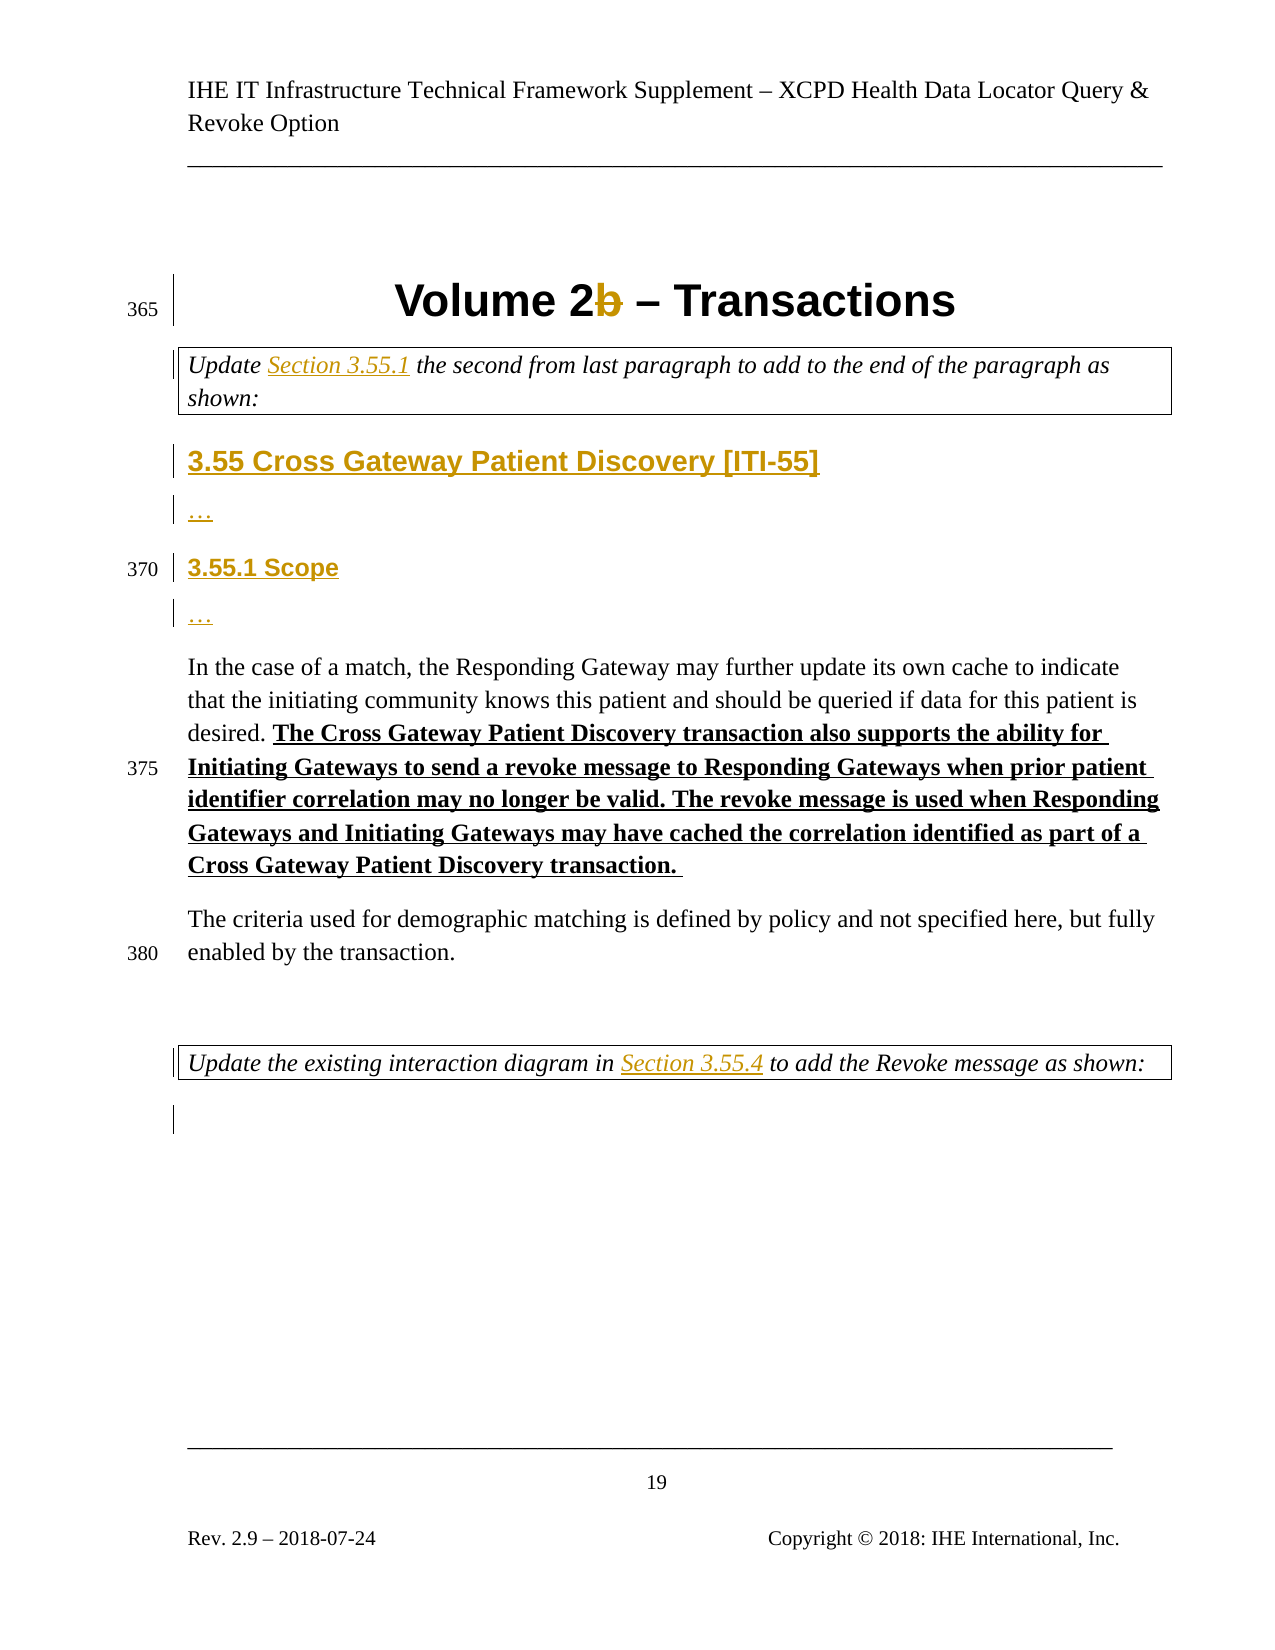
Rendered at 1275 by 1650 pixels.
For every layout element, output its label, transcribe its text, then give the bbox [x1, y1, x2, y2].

text Update the existing interaction diagram in to add the Revoke message as shown: [179, 1046, 1171, 1079]
text The criteria used for demographic matching is defined by policy and not specified here, but fully enabled by the transaction. [187, 904, 1162, 966]
title Volume 2 – Transactions [187, 274, 1162, 326]
text In the case of a match, the Responding Gateway may further update its own cache to indicate that the initiating community knows this patient and should be queried if data for this patient is desired. The Cross Gateway Patient Discovery transaction also supports the ability for Initiating Gateways to send a revoke message to Responding Gateways when prior patient identifier correlation may no longer be valid. The revoke message is used when Responding Gateways and Initiating Gateways may have cached the correlation identified as part of a Cross Gateway Patient Discovery transaction. [187, 652, 1162, 879]
text Update the second from last paragraph to add to the end of the paragraph as shown: [179, 348, 1171, 414]
